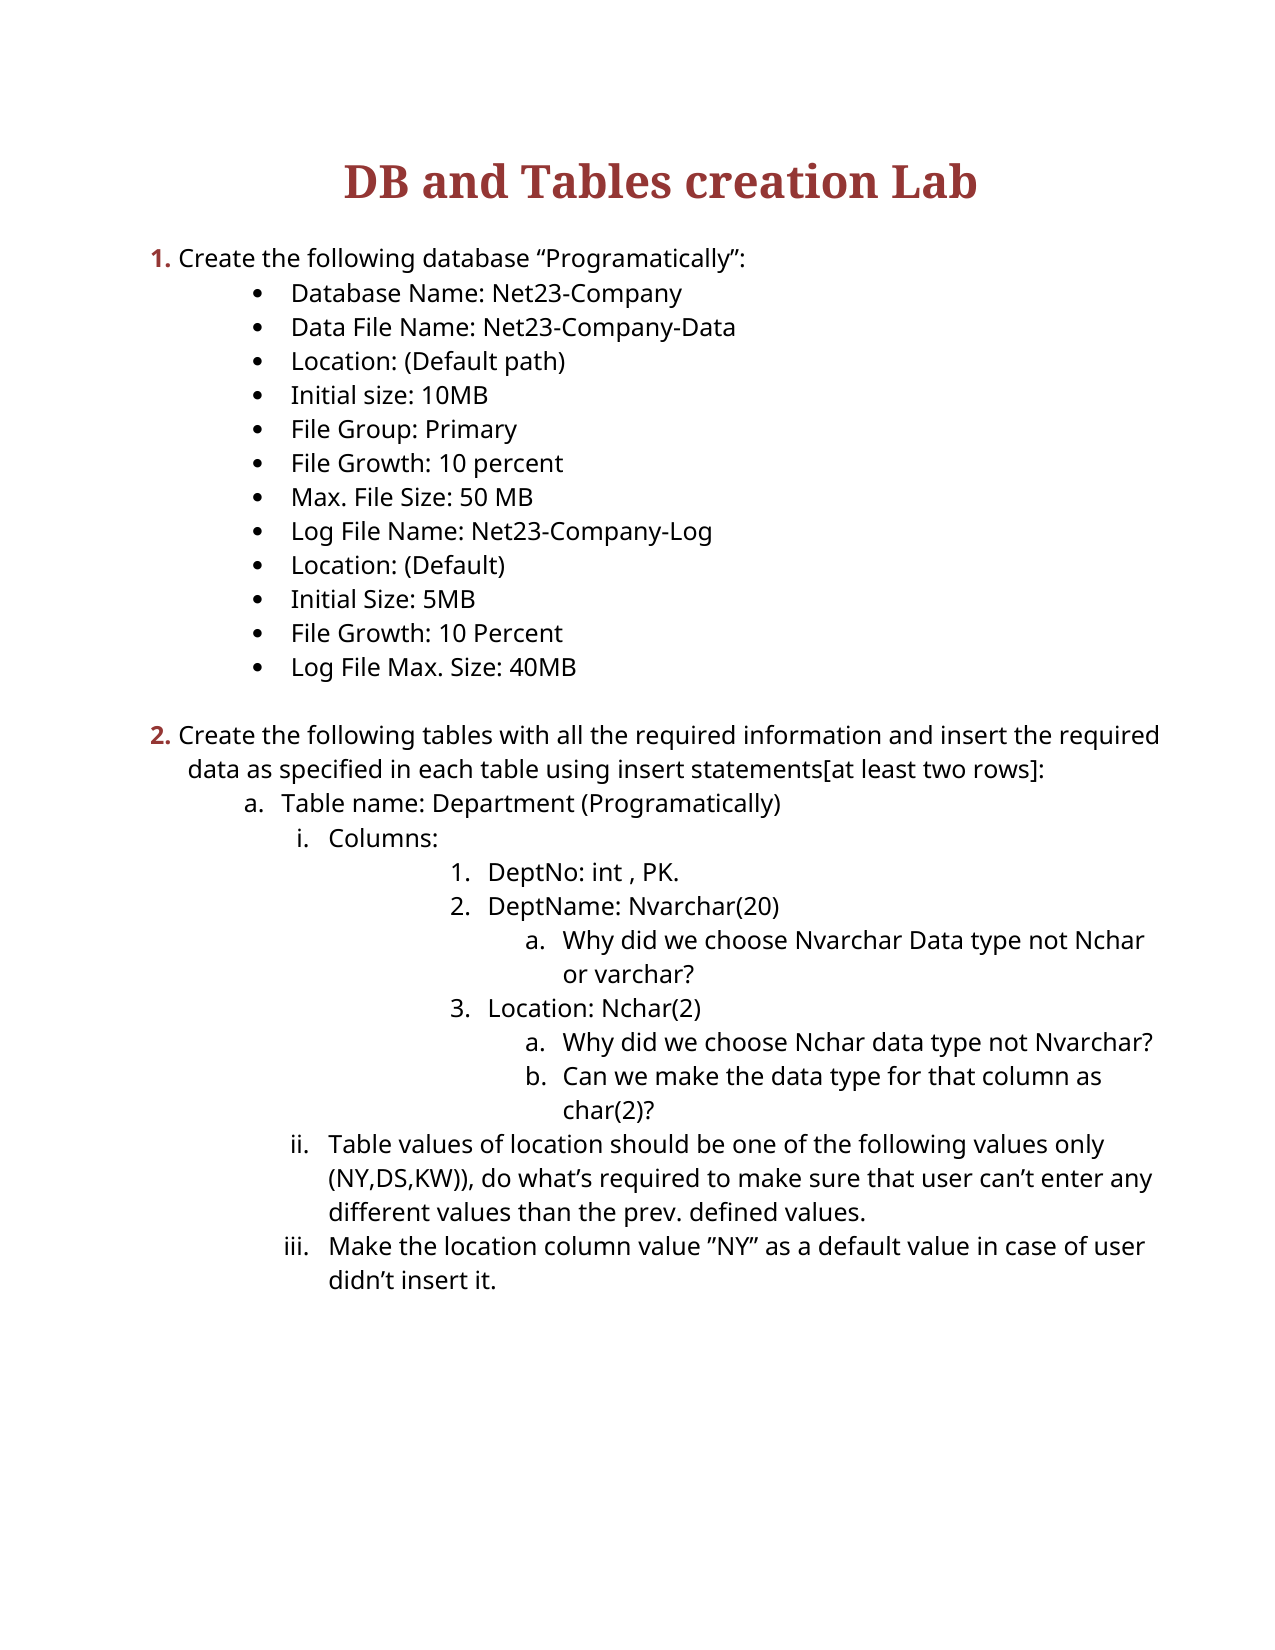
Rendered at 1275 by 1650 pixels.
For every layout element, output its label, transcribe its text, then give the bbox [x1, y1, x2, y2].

list Create the following tables with all the required information and insert the required data as specified in each table using insert statements[at least two rows]: [150, 718, 1172, 786]
list DB and Tables creation Lab [150, 150, 1172, 212]
list Create the following database “Programatically”: [150, 241, 1172, 275]
list Make the location column value ”NY” as a default value in case of user didn’t insert it. [309, 1229, 1172, 1297]
list Location: (Default) [253, 548, 1172, 582]
list DeptNo: int , PK. [450, 854, 1172, 888]
list Why did we choose Nvarchar Data type not Nchar or varchar? [525, 922, 1172, 991]
list Log File Max. Size: 40MB [253, 650, 1172, 684]
list Initial size: 10MB [253, 377, 1172, 411]
list Can we make the data type for that column as char(2)? [525, 1059, 1172, 1127]
list Initial Size: 5MB [253, 582, 1172, 616]
list DeptName: Nvarchar(20) [450, 888, 1172, 922]
list Columns: [309, 820, 1172, 854]
list Log File Name: Net23-Company-Log [253, 514, 1172, 548]
list Max. File Size: 50 MB [253, 479, 1172, 514]
list Table name: Department (Programatically) [244, 786, 1172, 820]
list Location: (Default path) [253, 343, 1172, 377]
list Location: Nchar(2) [450, 991, 1172, 1024]
list Why did we choose Nchar data type not Nvarchar? [525, 1024, 1172, 1059]
list File Growth: 10 Percent [253, 616, 1172, 650]
list Data File Name: Net23-Company-Data [253, 309, 1172, 343]
list Database Name: Net23-Company [253, 275, 1172, 309]
list Table values of location should be one of the following values only (NY,DS,KW)), do what’s required to make sure that user can’t enter any different values than the prev. defined values. [309, 1127, 1172, 1229]
list File Growth: 10 percent [253, 446, 1172, 479]
list File Group: Primary [253, 411, 1172, 446]
